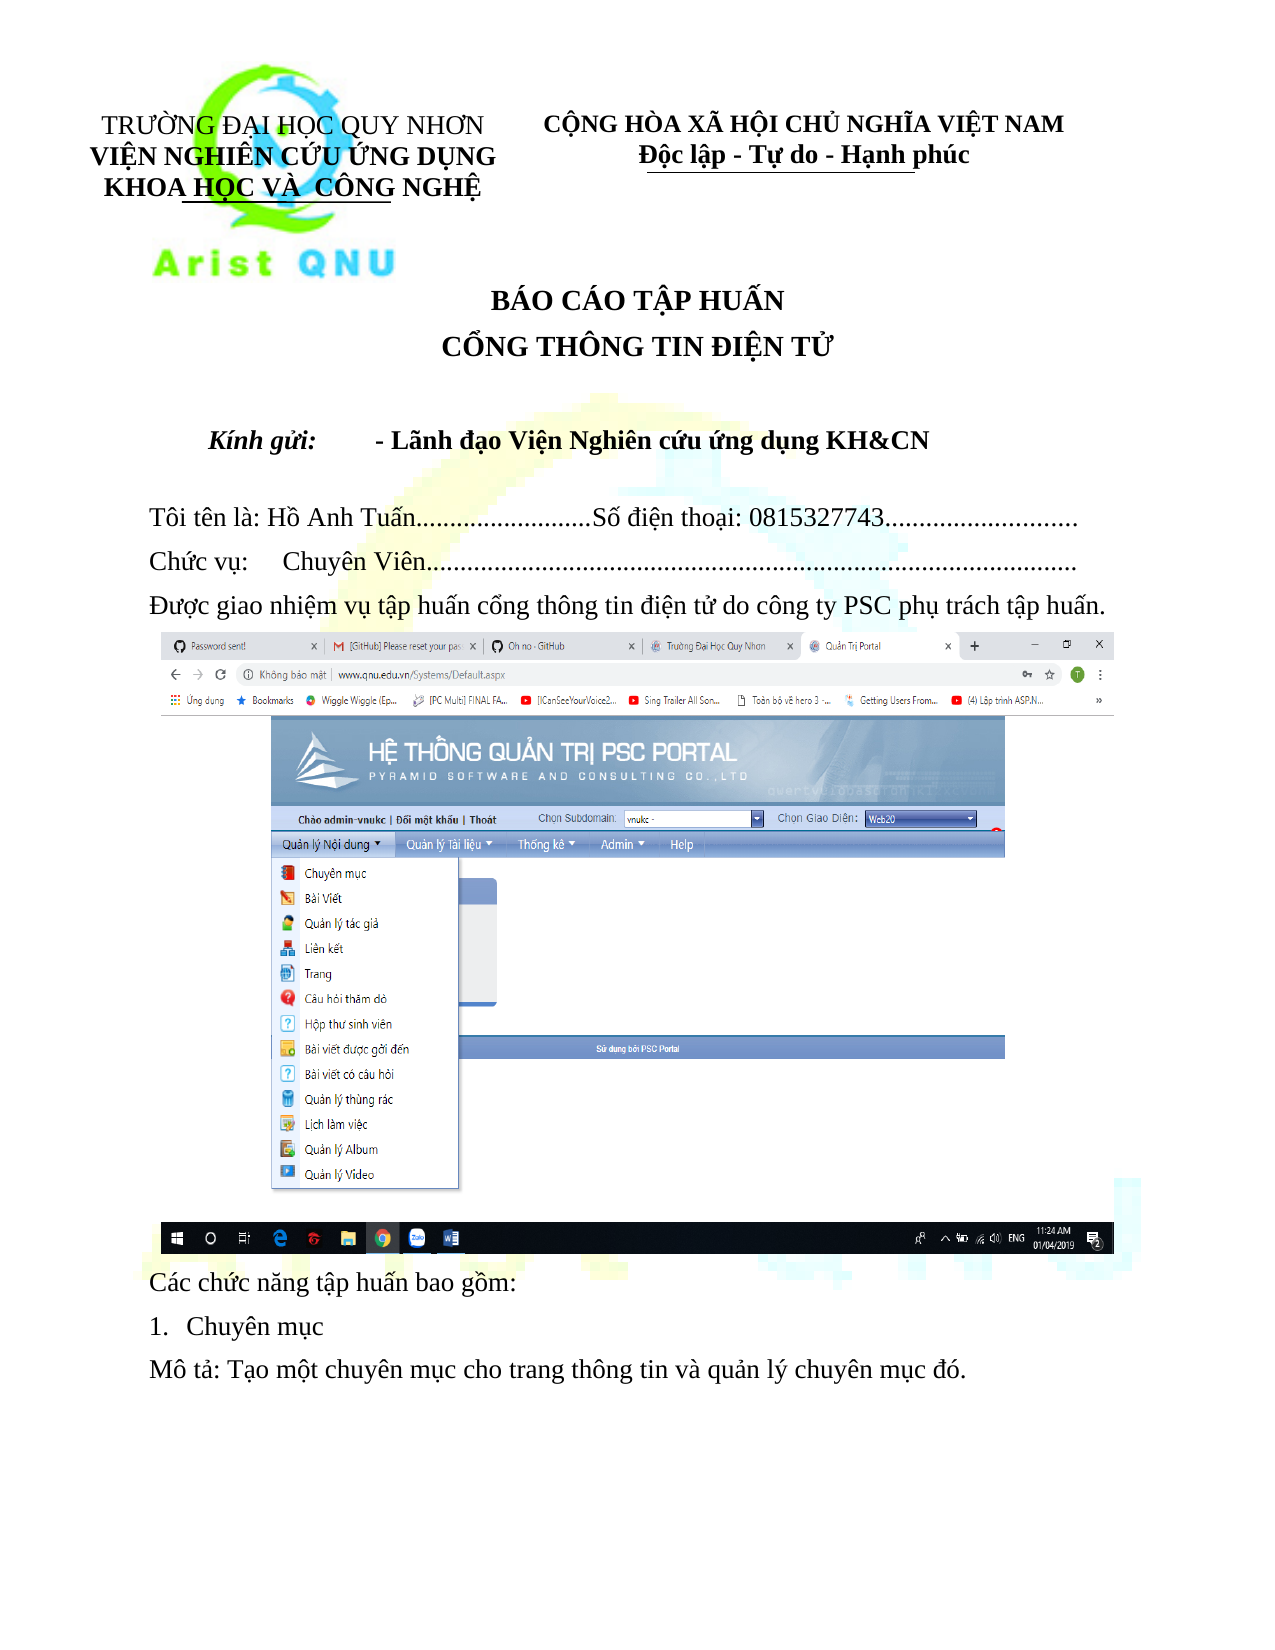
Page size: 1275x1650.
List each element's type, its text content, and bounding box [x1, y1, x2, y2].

table_header TRƯỜNG ĐẠI HỌC QUY NHƠN VIỆN NGHIÊN CỨU ỨNG DỤNG KHOA HỌC VÀ CÔNG NGHỆ [86, 109, 499, 242]
text Được giao nhiệm vụ tập huấn cổng thông tin điện tử do công ty PSC phụ trách tập huấn. [75, 589, 1200, 620]
picture [151, 242, 396, 283]
text Tôi tên là: Hồ Anh Tuấn Số điện thoại: 0815327743 [75, 501, 1200, 533]
picture [161, 632, 1114, 1254]
table_header CỘNG HÒA XÃ HỘI CHỦ NGHĨA VIỆT NAM Độc lập - Tự do - Hạnh phúc [500, 109, 1120, 242]
text Mô tả: Tạo một chuyên mục cho trang thông tin và quản lý chuyên mục đó. [75, 1354, 1200, 1385]
list Chuyên mục [148, 1310, 1200, 1341]
picture [151, 61, 396, 109]
text Các chức năng tập huấn bao gồm: [75, 1266, 1200, 1297]
text Chức vụ: Chuyên Viên [75, 545, 1200, 576]
text BÁO CÁO TẬP HUẤN [75, 283, 1200, 317]
text CỔNG THÔNG TIN ĐIỆN TỬ [75, 329, 1200, 363]
text Kính gửi: - Lãnh đạo Viện Nghiên cứu ứng dụng KH&CN [75, 424, 1200, 455]
